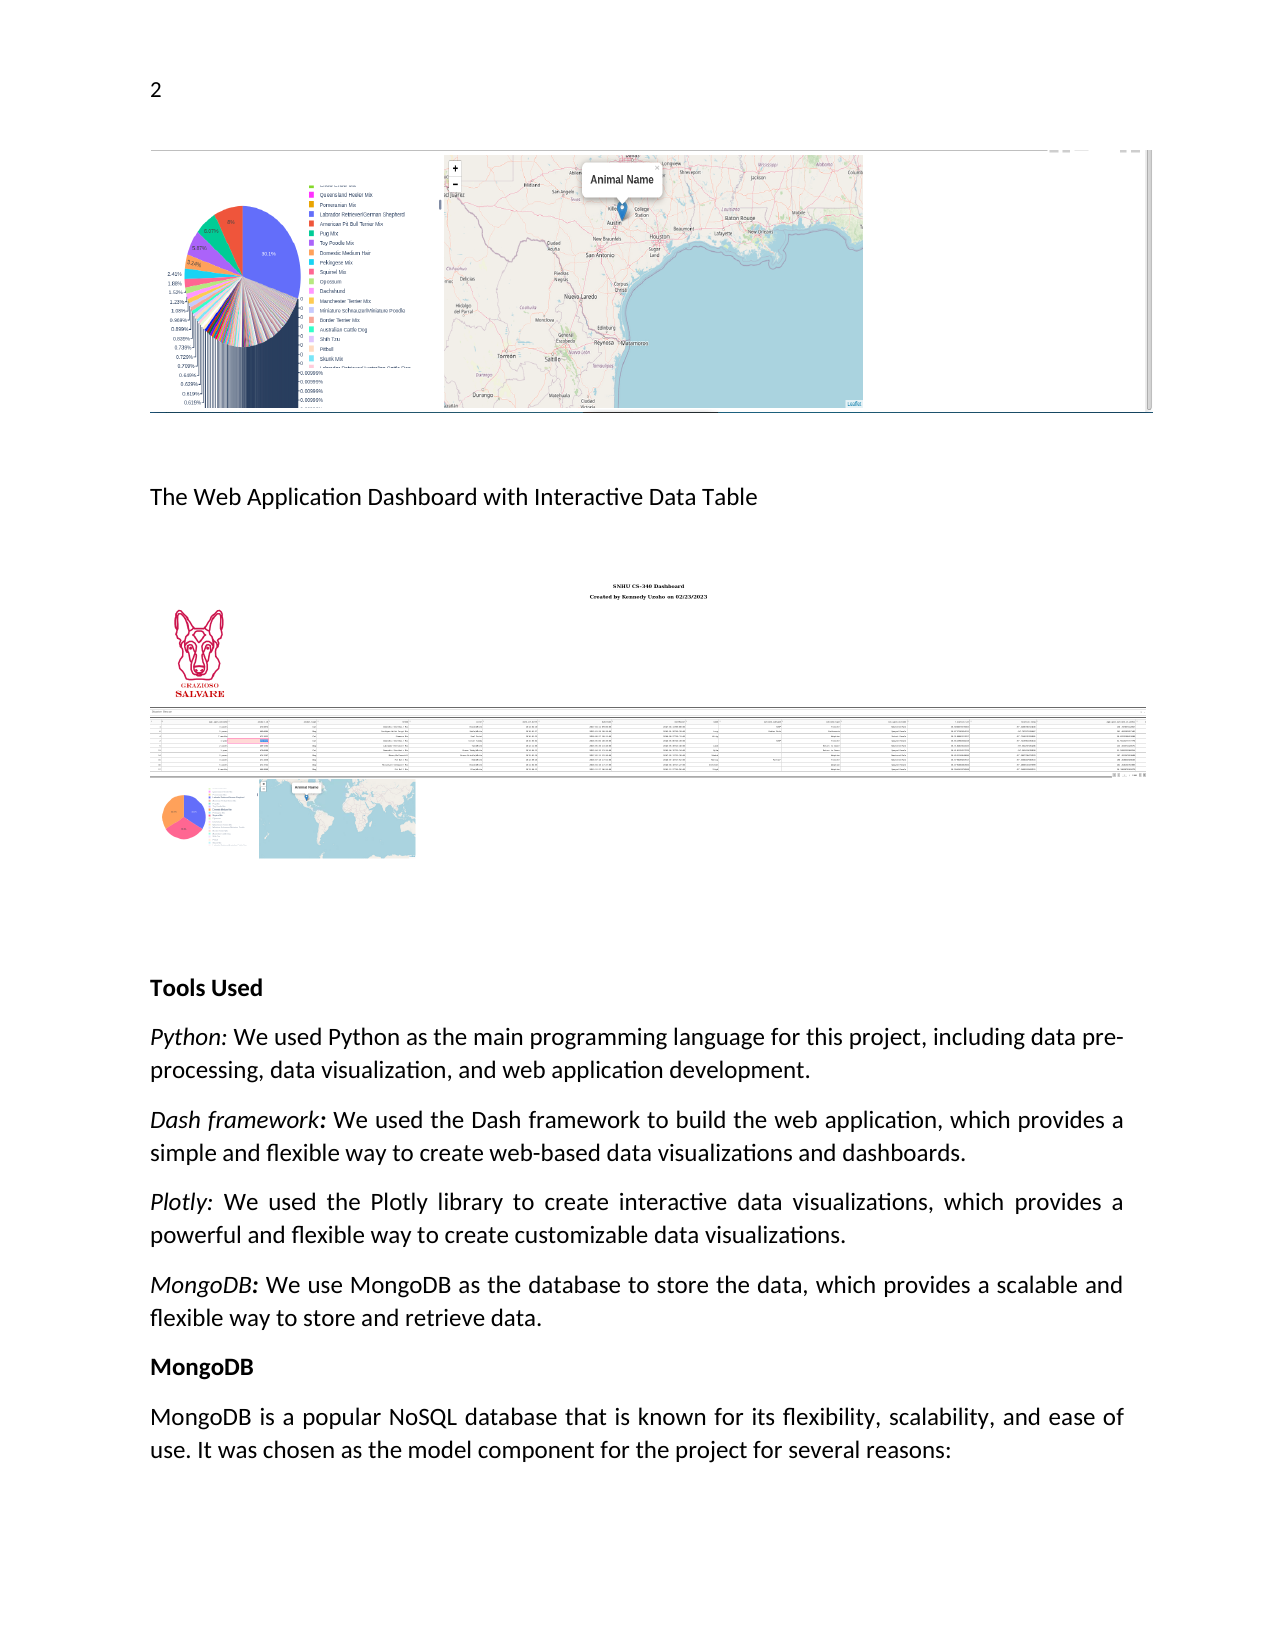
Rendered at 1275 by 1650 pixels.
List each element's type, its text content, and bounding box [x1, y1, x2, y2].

picture [150, 580, 1146, 953]
text MongoDB [150, 1351, 1125, 1382]
text Python: We used Python as the main programming language for this project, including data pre-processing, data visualization, and web application development. [150, 1021, 1125, 1085]
text MongoDB is a popular NoSQL database that is known for its flexibility, scalability, and ease of use. It was chosen as the model component for the project for several reasons: [150, 1401, 1125, 1464]
text Dash framework: We used the Dash framework to build the web application, which provides a simple and flexible way to create web-based data visualizations and dashboards. [150, 1104, 1125, 1167]
text The Web Application Dashboard with Interactive Data Table [150, 481, 1125, 512]
text Plotly: We used the Plotly library to create interactive data visualizations, which provides a powerful and flexible way to create customizable data visualizations. [150, 1186, 1125, 1250]
picture [150, 150, 1153, 413]
text MongoDB: We use MongoDB as the database to store the data, which provides a scalable and flexible way to store and retrieve data. [150, 1269, 1125, 1332]
text Tools Used [150, 972, 1125, 1002]
